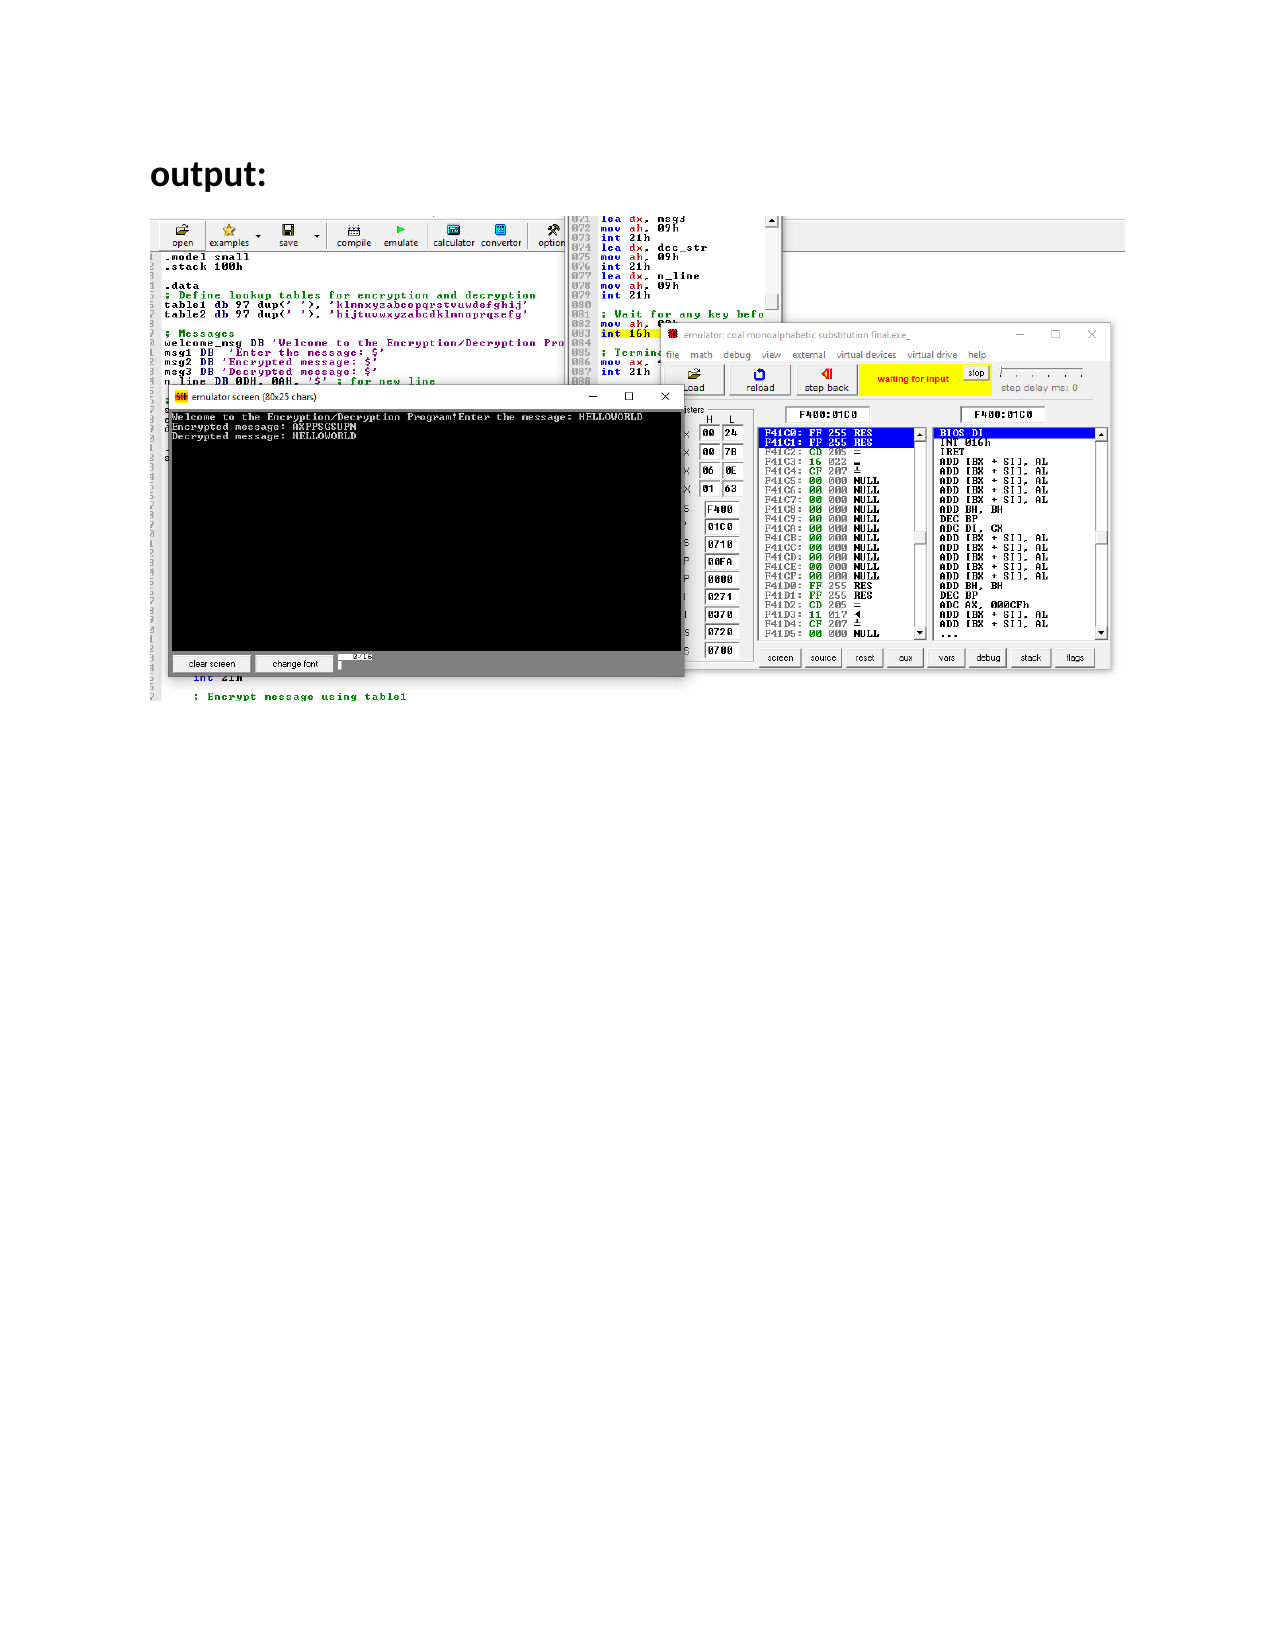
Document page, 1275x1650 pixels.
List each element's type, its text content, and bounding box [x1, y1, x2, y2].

picture [150, 216, 1125, 701]
text output: [150, 150, 1125, 196]
